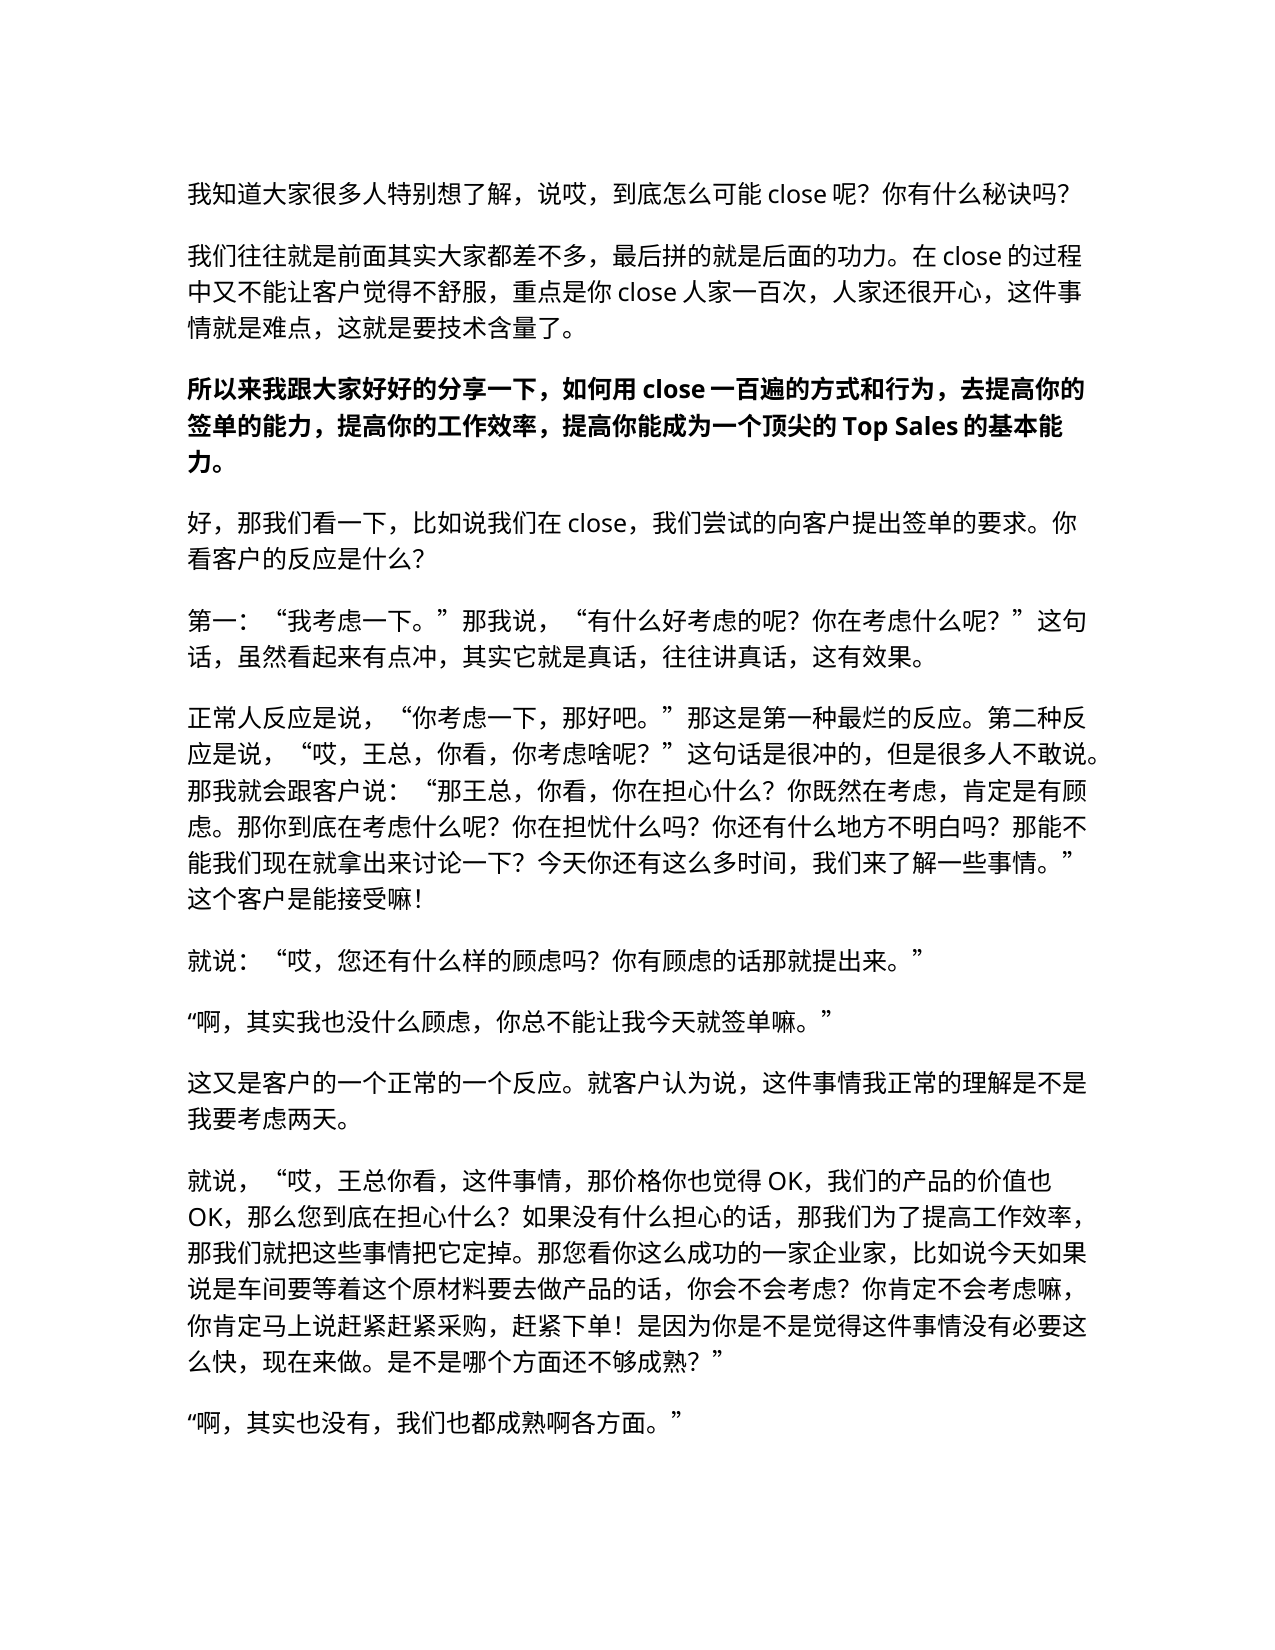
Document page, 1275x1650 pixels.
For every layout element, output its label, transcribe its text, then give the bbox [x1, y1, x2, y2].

text 正常人反应是说，“你考虑一下，那好吧。”那这是第一种最烂的反应。第二种反应是说，“哎，王总，你看，你考虑啥呢？”这句话是很冲的，但是很多人不敢说。那我就会跟客户说：“那王总，你看，你在担心什么？你既然在考虑，肯定是有顾虑。那你到底在考虑什么呢？你在担忧什么吗？你还有什么地方不明白吗？那能不能我们现在就拿出来讨论一下？今天你还有这么多时间，我们来了解一些事情。”这个客户是能接受嘛！ [187, 699, 1087, 916]
text “啊，其实也没有，我们也都成熟啊各方面。” [187, 1404, 1087, 1440]
text 好，那我们看一下，比如说我们在close，我们尝试的向客户提出签单的要求。你看客户的反应是什么？ [187, 504, 1087, 576]
text 所以来我跟大家好好的分享一下，如何用close一百遍的方式和行为，去提高你的签单的能力，提高你的工作效率，提高你能成为一个顶尖的Top Sales的基本能力。 [187, 370, 1087, 479]
text 我们往往就是前面其实大家都差不多，最后拼的就是后面的功力。在close的过程中又不能让客户觉得不舒服，重点是你close人家一百次，人家还很开心，这件事情就是难点，这就是要技术含量了。 [187, 236, 1087, 345]
text 第一：“我考虑一下。”那我说，“有什么好考虑的呢？你在考虑什么呢？”这句话，虽然看起来有点冲，其实它就是真话，往往讲真话，这有效果。 [187, 601, 1087, 674]
text 就说：“哎，您还有什么样的顾虑吗？你有顾虑的话那就提出来。” [187, 941, 1087, 977]
text “啊，其实我也没什么顾虑，你总不能让我今天就签单嘛。” [187, 1002, 1087, 1039]
text 这又是客户的一个正常的一个反应。就客户认为说，这件事情我正常的理解是不是我要考虑两天。 [187, 1064, 1087, 1136]
text 就说，“哎，王总你看，这件事情，那价格你也觉得OK，我们的产品的价值也OK，那么您到底在担心什么？如果没有什么担心的话，那我们为了提高工作效率，那我们就把这些事情把它定掉。那您看你这么成功的一家企业家，比如说今天如果说是车间要等着这个原材料要去做产品的话，你会不会考虑？你肯定不会考虑嘛，你肯定马上说赶紧赶紧采购，赶紧下单！是因为你是不是觉得这件事情没有必要这么快，现在来做。是不是哪个方面还不够成熟？” [187, 1161, 1087, 1379]
text 我知道大家很多人特别想了解，说哎，到底怎么可能close呢？你有什么秘诀吗？ [187, 175, 1087, 211]
